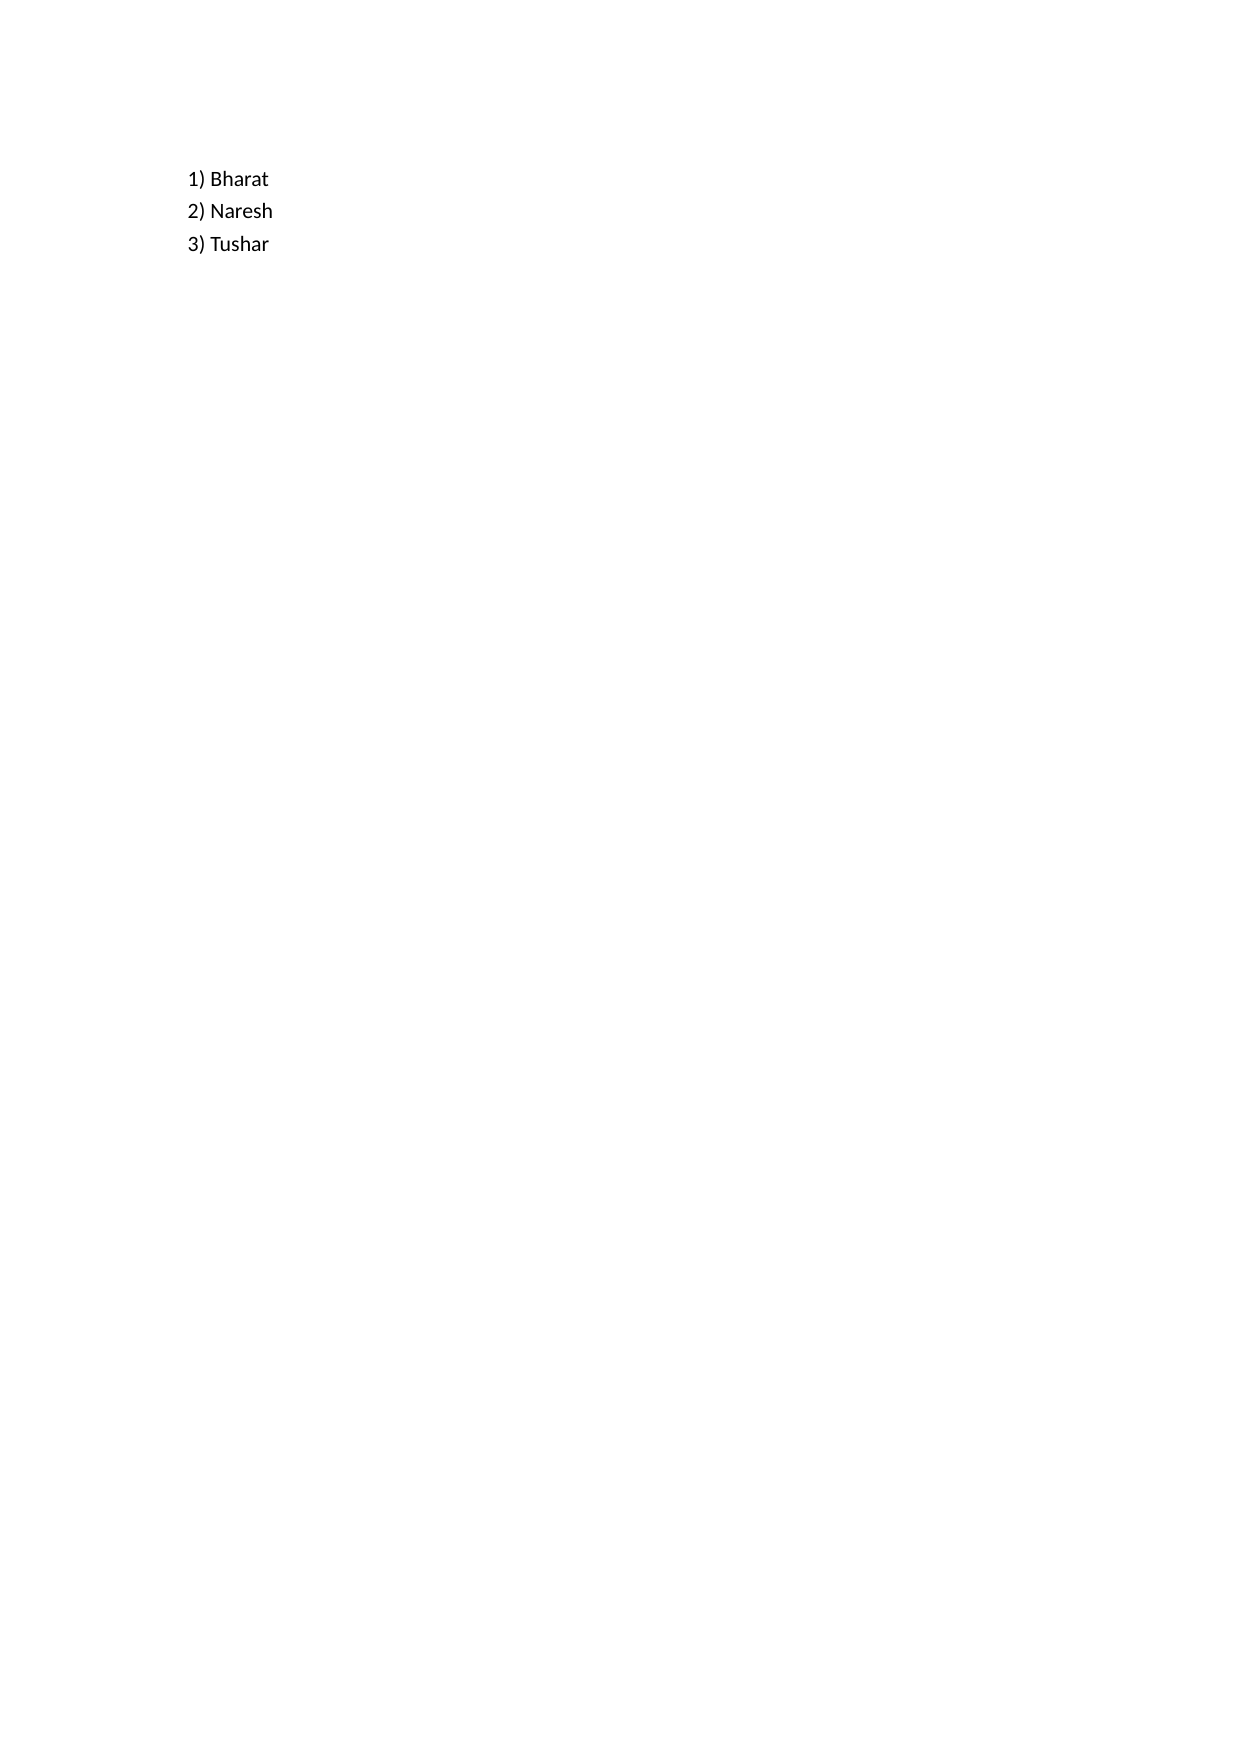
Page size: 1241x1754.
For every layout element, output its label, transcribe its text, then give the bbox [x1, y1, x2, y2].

list Naresh [187, 194, 1053, 227]
list Tushar [187, 227, 1053, 259]
list Bharat [187, 162, 1053, 194]
